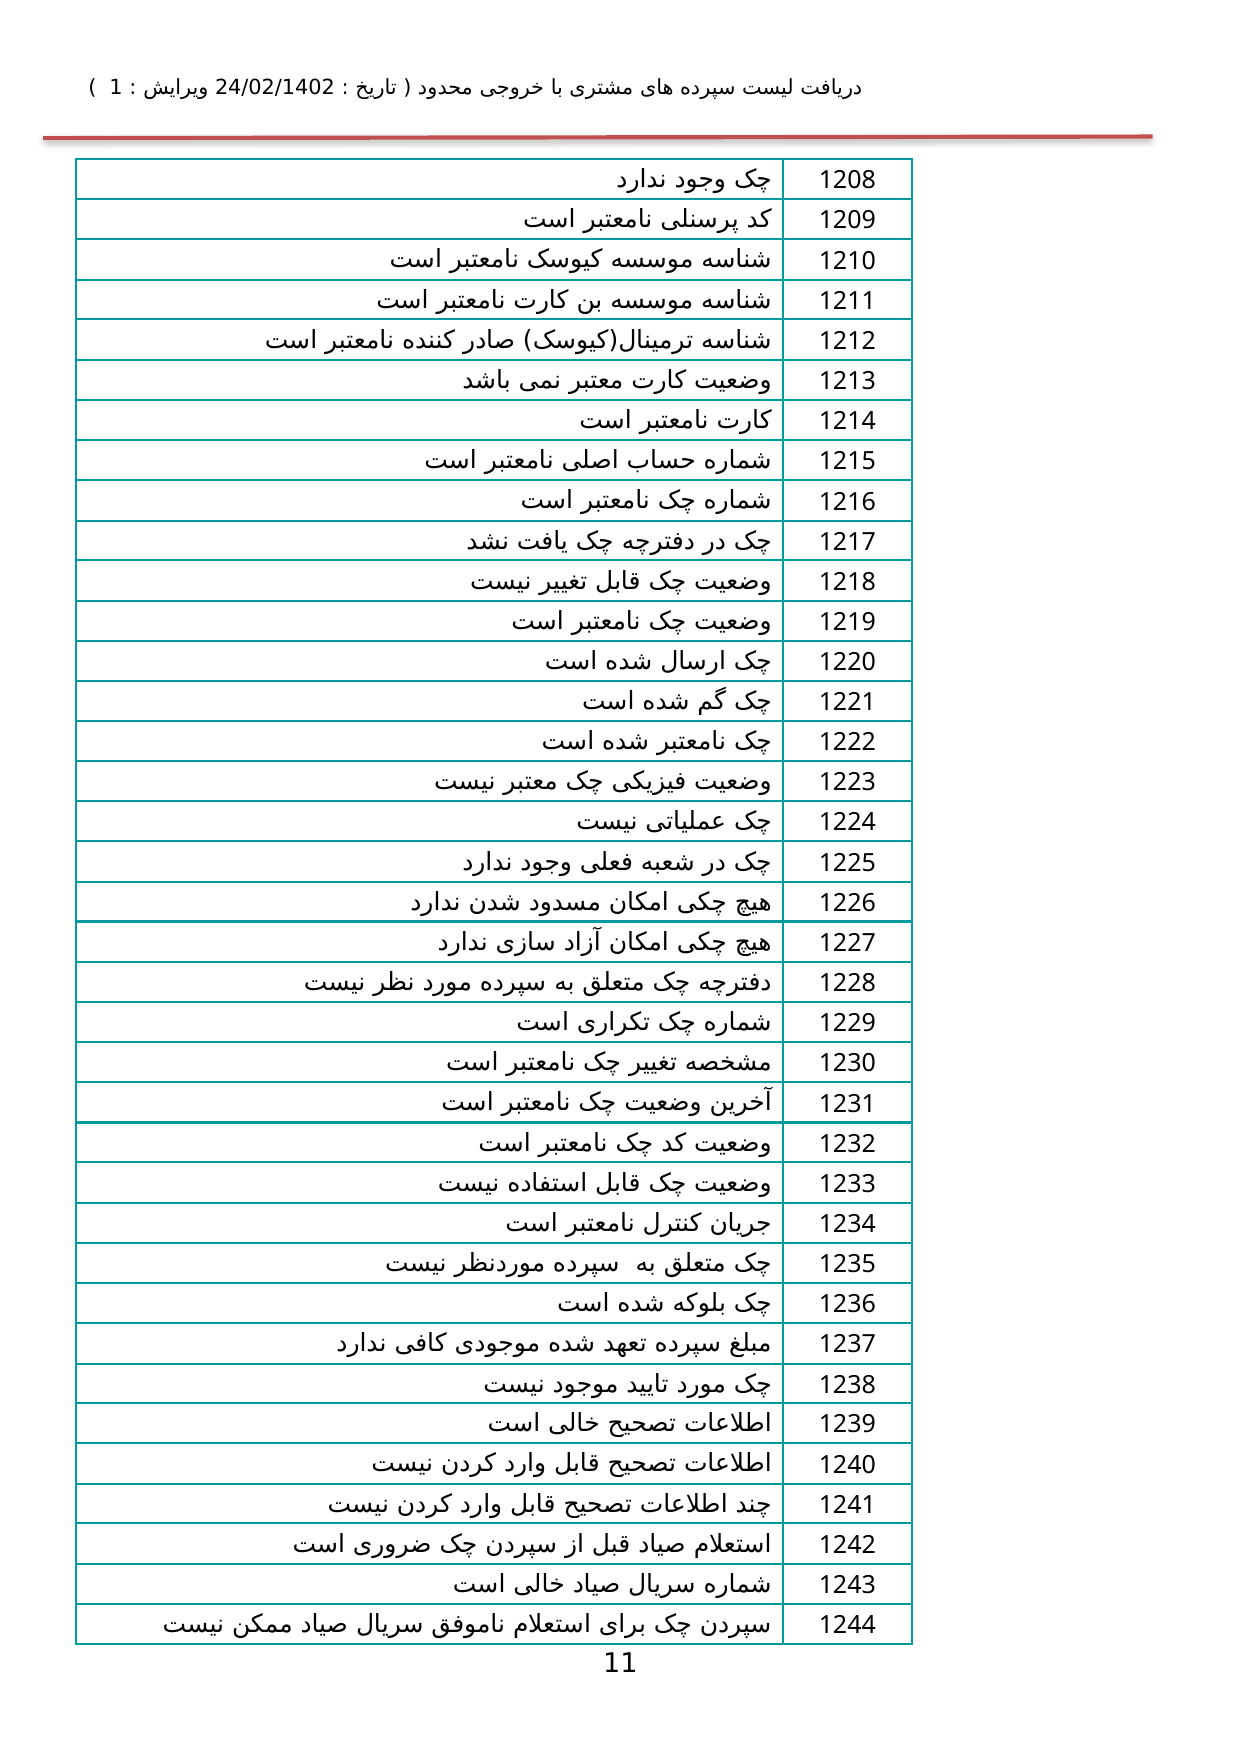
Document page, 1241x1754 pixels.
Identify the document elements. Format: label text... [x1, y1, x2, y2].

table_cell وضعیت چک قابل تغییر نیست [77, 561, 782, 600]
table_cell چک در شعبه فعلی وجود ندارد [77, 842, 782, 881]
table_cell 1218 [784, 561, 911, 600]
table_cell سپردن چک برای استعلام ناموفق سریال صیاد ممکن نیست [77, 1605, 782, 1643]
table_cell وضعیت کد چک نامعتبر است [77, 1124, 782, 1161]
table_cell مبلغ سپرده تعهد شده موجودی کافی ندارد [77, 1324, 782, 1362]
table_cell 1234 [784, 1204, 911, 1242]
table_cell 1210 [784, 240, 911, 278]
table_cell وضعیت کارت معتبر نمی باشد [77, 361, 782, 399]
table_cell شناسه ترمینال(کیوسک) صادر کننده نامعتبر است [77, 320, 782, 359]
table_cell 1237 [784, 1324, 911, 1362]
table_cell اطلاعات تصحیح خالی است [77, 1404, 782, 1442]
table_cell 1241 [784, 1485, 911, 1522]
table_cell 1212 [784, 320, 911, 359]
table_cell وضعیت فیزیکی چک معتبر نیست [77, 762, 782, 800]
table_cell 1219 [784, 602, 911, 639]
table_cell شماره حساب اصلی نامعتبر است [77, 441, 782, 479]
table_cell 1238 [784, 1365, 911, 1402]
table_cell 1224 [784, 802, 911, 840]
table_cell 1208 [784, 160, 911, 198]
table_cell 1243 [784, 1565, 911, 1603]
table_cell 1215 [784, 441, 911, 479]
table_cell اطلاعات تصحیح قابل وارد کردن نیست [77, 1444, 782, 1482]
table_cell 1231 [784, 1083, 911, 1121]
table_cell کارت نامعتبر است [77, 401, 782, 439]
table_cell 1244 [784, 1605, 911, 1643]
table_cell آخرین وضعیت چک نامعتبر است [77, 1083, 782, 1121]
table_cell شناسه موسسه بن کارت نامعتبر است [77, 281, 782, 318]
table_cell 1214 [784, 401, 911, 439]
table_cell 1235 [784, 1244, 911, 1282]
table_cell چک نامعتبر شده است [77, 722, 782, 760]
table_cell شماره چک نامعتبر است [77, 481, 782, 519]
table_cell 1213 [784, 361, 911, 399]
table_cell 1230 [784, 1043, 911, 1081]
table_cell 1225 [784, 842, 911, 881]
table_cell وضعیت چک قابل استفاده نیست [77, 1163, 782, 1202]
table_cell چک بلوکه شده است [77, 1284, 782, 1322]
table_cell وضعیت چک نامعتبر است [77, 602, 782, 639]
table_cell شماره سریال صیاد خالی است [77, 1565, 782, 1603]
table_cell 1236 [784, 1284, 911, 1322]
table_cell کد پرسنلی نامعتبر است [77, 200, 782, 238]
table_cell چک وجود ندارد [77, 160, 782, 198]
table_cell شماره چک تکراری است [77, 1003, 782, 1041]
table_cell چک متعلق به سپرده موردنظر نیست [77, 1244, 782, 1282]
table_cell 1211 [784, 281, 911, 318]
table_cell 1226 [784, 883, 911, 920]
table_cell 1209 [784, 200, 911, 238]
table_cell هیچ چکی امکان مسدود شدن ندارد [77, 883, 782, 920]
table_cell چک در دفترچه چک یافت نشد [77, 522, 782, 559]
table_cell 1221 [784, 682, 911, 720]
table_cell چک مورد تایید موجود نیست [77, 1365, 782, 1402]
table_cell چک ارسال شده است [77, 642, 782, 680]
table_cell 1242 [784, 1524, 911, 1563]
table_cell 1232 [784, 1124, 911, 1161]
table_cell 1228 [784, 963, 911, 1001]
table_cell 1227 [784, 923, 911, 961]
table_cell 1217 [784, 522, 911, 559]
table_cell چند اطلاعات تصحیح قابل وارد کردن نیست [77, 1485, 782, 1522]
table_cell شناسه موسسه کیوسک نامعتبر است [77, 240, 782, 278]
table_cell چک عملیاتی نیست [77, 802, 782, 840]
table_cell جریان کنترل نامعتبر است [77, 1204, 782, 1242]
table_cell 1222 [784, 722, 911, 760]
table_cell 1223 [784, 762, 911, 800]
table_cell 1220 [784, 642, 911, 680]
table_cell استعلام صیاد قبل از سپردن چک ضروری است [77, 1524, 782, 1563]
table_cell مشخصه تغییر چک نامعتبر است [77, 1043, 782, 1081]
table_cell 1240 [784, 1444, 911, 1482]
table_cell هیچ چکی امکان آزاد سازی ندارد [77, 923, 782, 961]
table_cell 1216 [784, 481, 911, 519]
table_cell 1233 [784, 1163, 911, 1202]
table_cell چک گم شده است [77, 682, 782, 720]
table_cell دفترچه چک متعلق به سپرده مورد نظر نیست [77, 963, 782, 1001]
table_cell 1239 [784, 1404, 911, 1442]
table_cell 1229 [784, 1003, 911, 1041]
